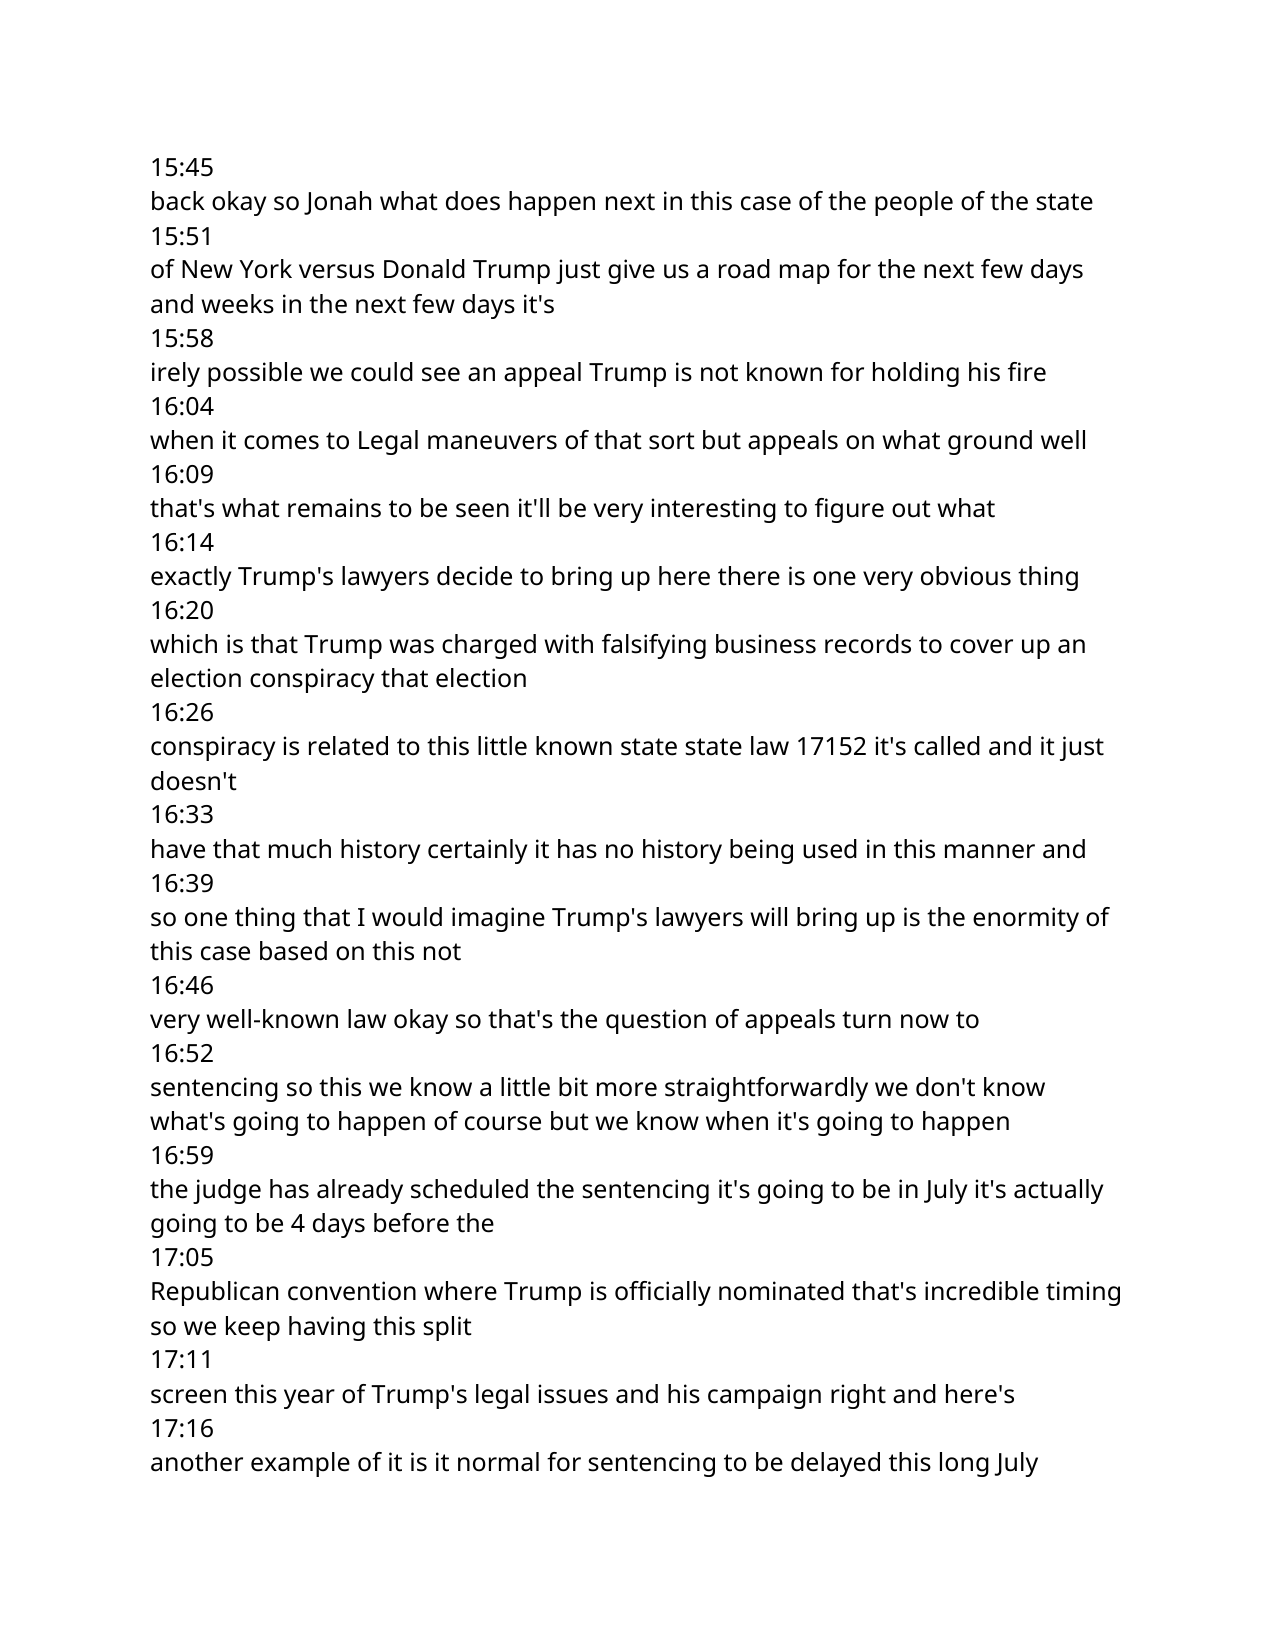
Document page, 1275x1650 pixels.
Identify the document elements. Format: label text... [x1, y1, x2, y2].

text 15:58 [150, 320, 1125, 354]
text 15:45 [150, 150, 1125, 184]
text exactly Trump's lawyers decide to bring up here there is one very obvious thing [150, 559, 1125, 593]
text Republican convention where Trump is officially nominated that's incredible timing so we keep having this split [150, 1274, 1125, 1342]
text screen this year of Trump's legal issues and his campaign right and here's [150, 1376, 1125, 1410]
text which is that Trump was charged with falsifying business records to cover up an election conspiracy that election [150, 627, 1125, 695]
text 16:26 [150, 695, 1125, 729]
text 17:16 [150, 1410, 1125, 1444]
text the judge has already scheduled the sentencing it's going to be in July it's actually going to be 4 days before the [150, 1172, 1125, 1240]
text another example of it is it normal for sentencing to be delayed this long July [150, 1444, 1125, 1478]
text back okay so Jonah what does happen next in this case of the people of the state [150, 184, 1125, 218]
text 16:20 [150, 593, 1125, 627]
text 16:46 [150, 967, 1125, 1002]
text sentencing so this we know a little bit more straightforwardly we don't know what's going to happen of course but we know when it's going to happen [150, 1070, 1125, 1138]
text conspiracy is related to this little known state state law 17152 it's called and it just doesn't [150, 729, 1125, 797]
text when it comes to Legal maneuvers of that sort but appeals on what ground well [150, 422, 1125, 457]
text have that much history certainly it has no history being used in this manner and [150, 831, 1125, 865]
text 16:52 [150, 1036, 1125, 1070]
text of New York versus Donald Trump just give us a road map for the next few days and weeks in the next few days it's [150, 252, 1125, 320]
text 16:39 [150, 865, 1125, 899]
text very well-known law okay so that's the question of appeals turn now to [150, 1002, 1125, 1036]
text 16:09 [150, 457, 1125, 491]
text so one thing that I would imagine Trump's lawyers will bring up is the enormity of this case based on this not [150, 899, 1125, 967]
text 16:14 [150, 525, 1125, 559]
text irely possible we could see an appeal Trump is not known for holding his fire [150, 354, 1125, 388]
text 17:11 [150, 1342, 1125, 1376]
text 16:59 [150, 1138, 1125, 1172]
text 16:33 [150, 797, 1125, 831]
text that's what remains to be seen it'll be very interesting to figure out what [150, 491, 1125, 525]
text 16:04 [150, 388, 1125, 422]
text 17:05 [150, 1240, 1125, 1274]
text 15:51 [150, 218, 1125, 252]
